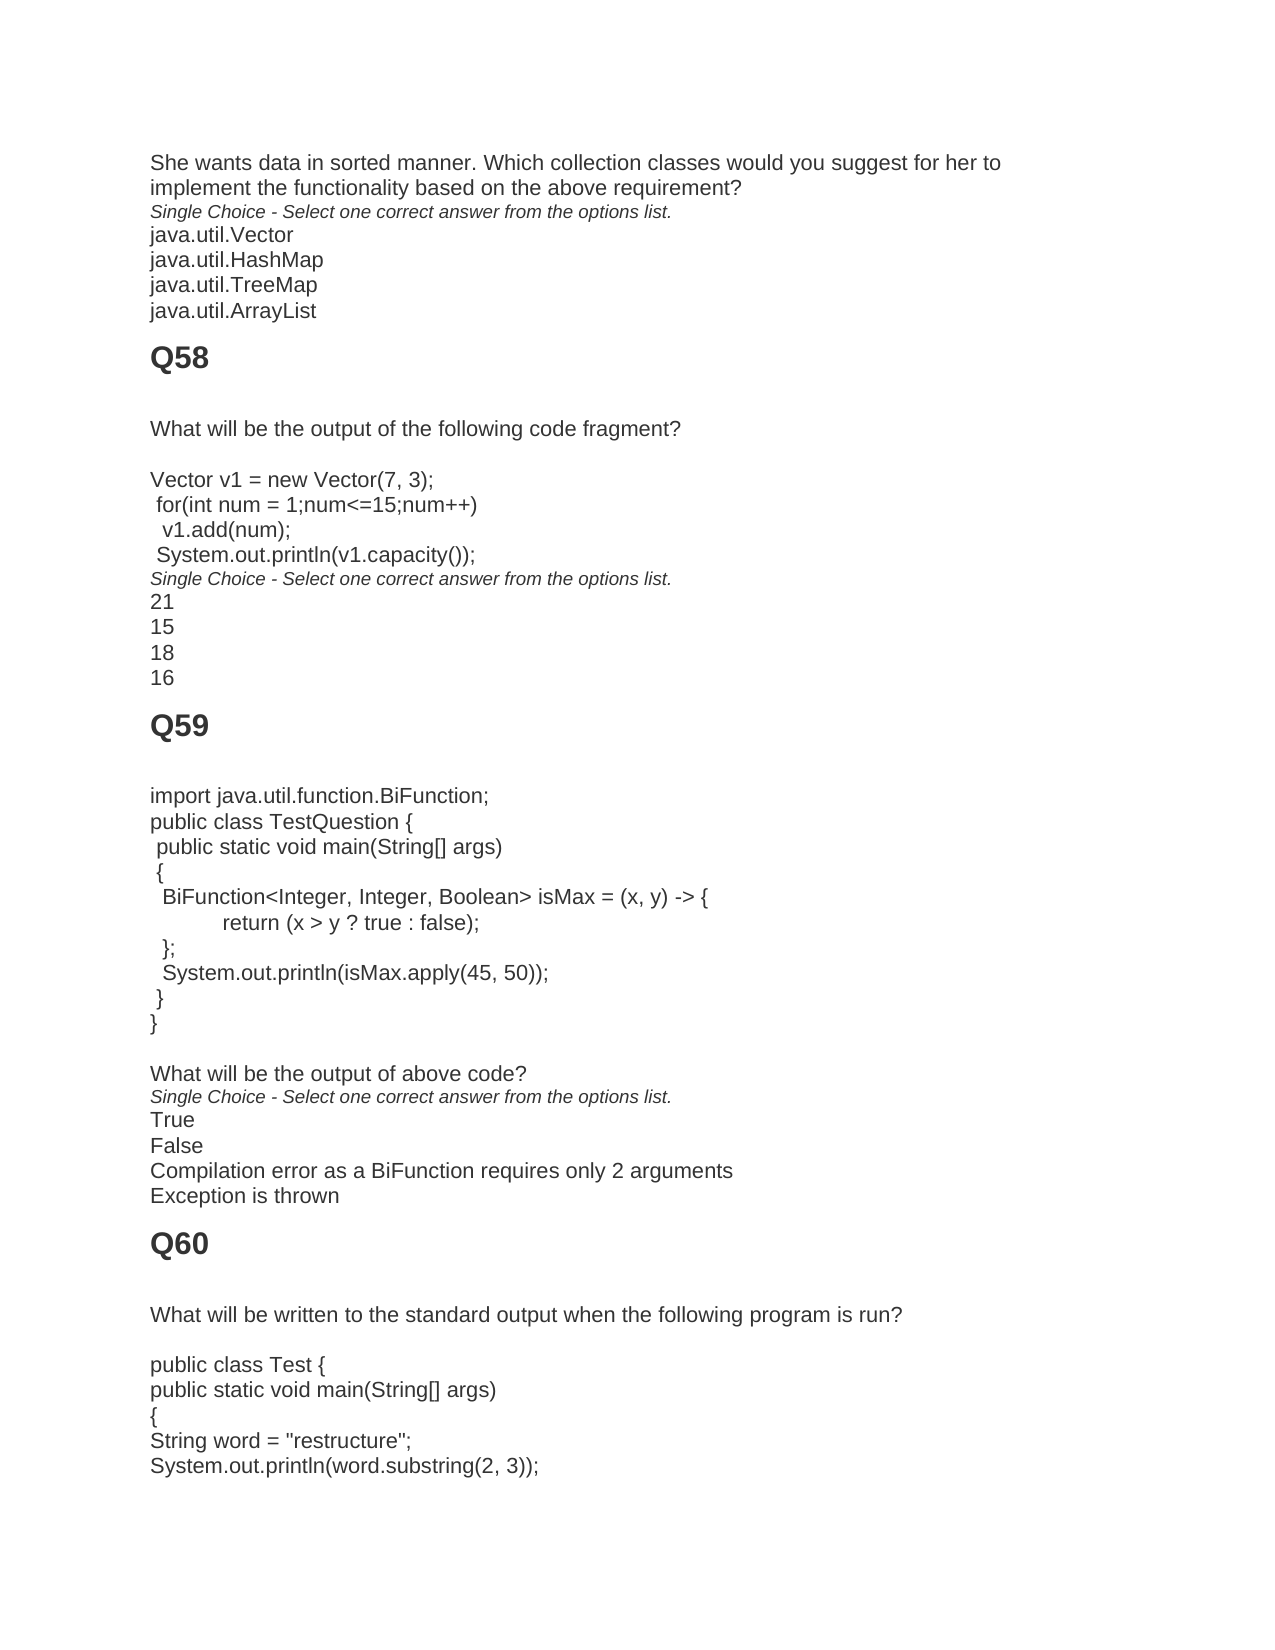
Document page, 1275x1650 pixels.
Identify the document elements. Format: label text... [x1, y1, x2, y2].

text java.util.TreeMap [150, 272, 1125, 298]
text 18 [150, 639, 1125, 665]
text import java.util.function.BiFunction; public class TestQuestion { public static void main(String[] args) { BiFunction<Integer, Integer, Boolean> isMax = (x, y) -> { return (x > y ? true : false); }; System.out.println(isMax.apply(45, 50)); } } What will be the output of above code? [150, 783, 1125, 1086]
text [150, 1302, 1125, 1478]
text java.util.HashMap [150, 247, 1125, 272]
text Single Choice - Select one correct answer from the options list. [150, 200, 1125, 222]
text Q58 [150, 339, 1125, 375]
text Exception is thrown [150, 1183, 1125, 1208]
text 16 [150, 665, 1125, 690]
text 15 [150, 614, 1125, 639]
text java.util.Vector [150, 222, 1125, 247]
text java.util.ArrayList [150, 298, 1125, 323]
text Single Choice - Select one correct answer from the options list. [150, 567, 1125, 589]
text 21 [150, 589, 1125, 614]
text Single Choice - Select one correct answer from the options list. [150, 1086, 1125, 1107]
text False [150, 1133, 1125, 1158]
text Q59 [150, 707, 1125, 742]
text True [150, 1107, 1125, 1133]
text Q60 [150, 1225, 1125, 1261]
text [150, 150, 1125, 200]
text What will be the output of the following code fragment? Vector v1 = new Vector(7, 3); for(int num = 1;num<=15;num++) v1.add(num); System.out.println(v1.capacity()); [150, 416, 1125, 567]
text Compilation error as a BiFunction requires only 2 arguments [150, 1158, 1125, 1183]
